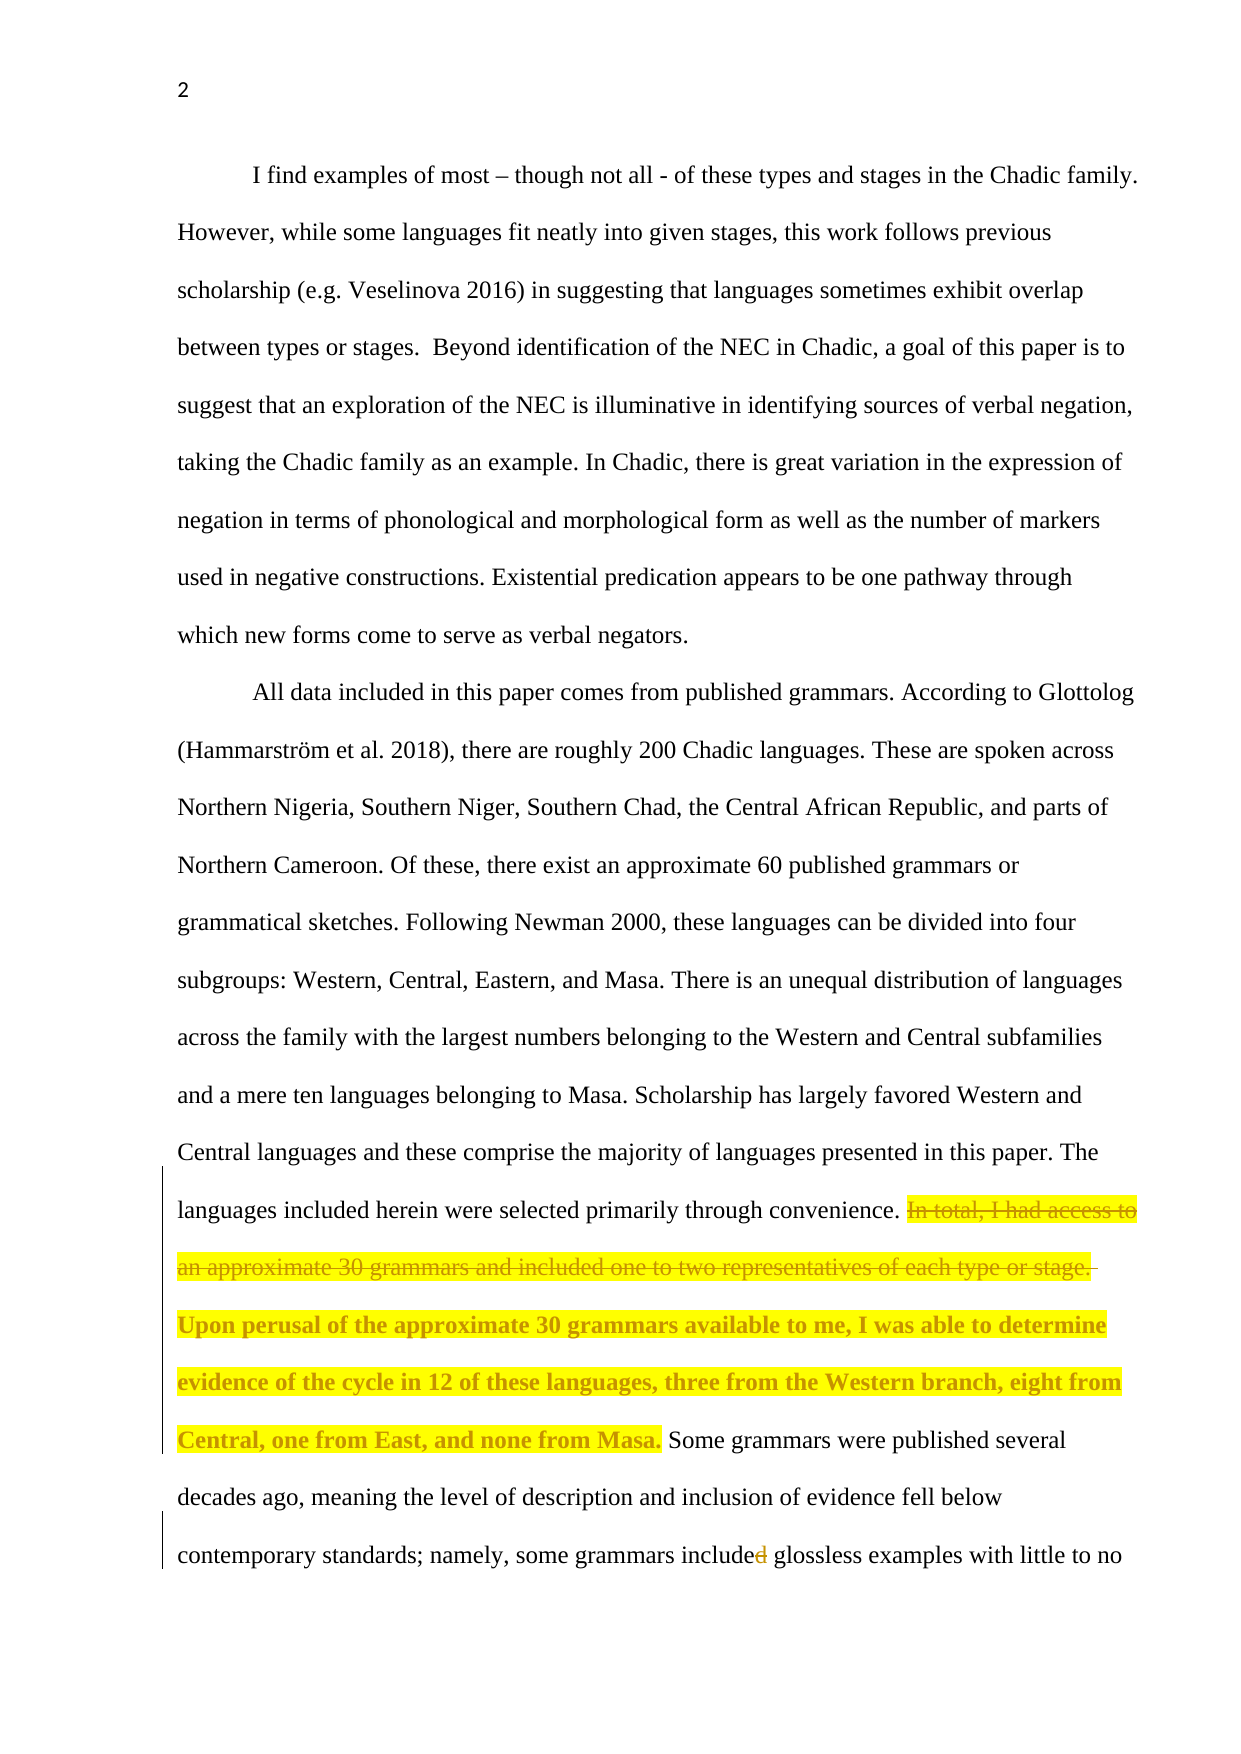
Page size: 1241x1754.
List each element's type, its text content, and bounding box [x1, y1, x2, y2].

text I find examples of most – though not all - of these types and stages in the Chadic family. However, while some languages fit neatly into given stages, this work follows previous scholarship (e.g. Veselinova 2016) in suggesting that languages sometimes exhibit overlap between types or stages. Beyond identification of the NEC in Chadic, a goal of this paper is to suggest that an exploration of the NEC is illuminative in identifying sources of verbal negation, taking the Chadic family as an example. In Chadic, there is great variation in the expression of negation in terms of phonological and morphological form as well as the number of markers used in negative constructions. Existential predication appears to be one pathway through which new forms come to serve as verbal negators. [177, 160, 1140, 648]
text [177, 677, 1140, 1568]
